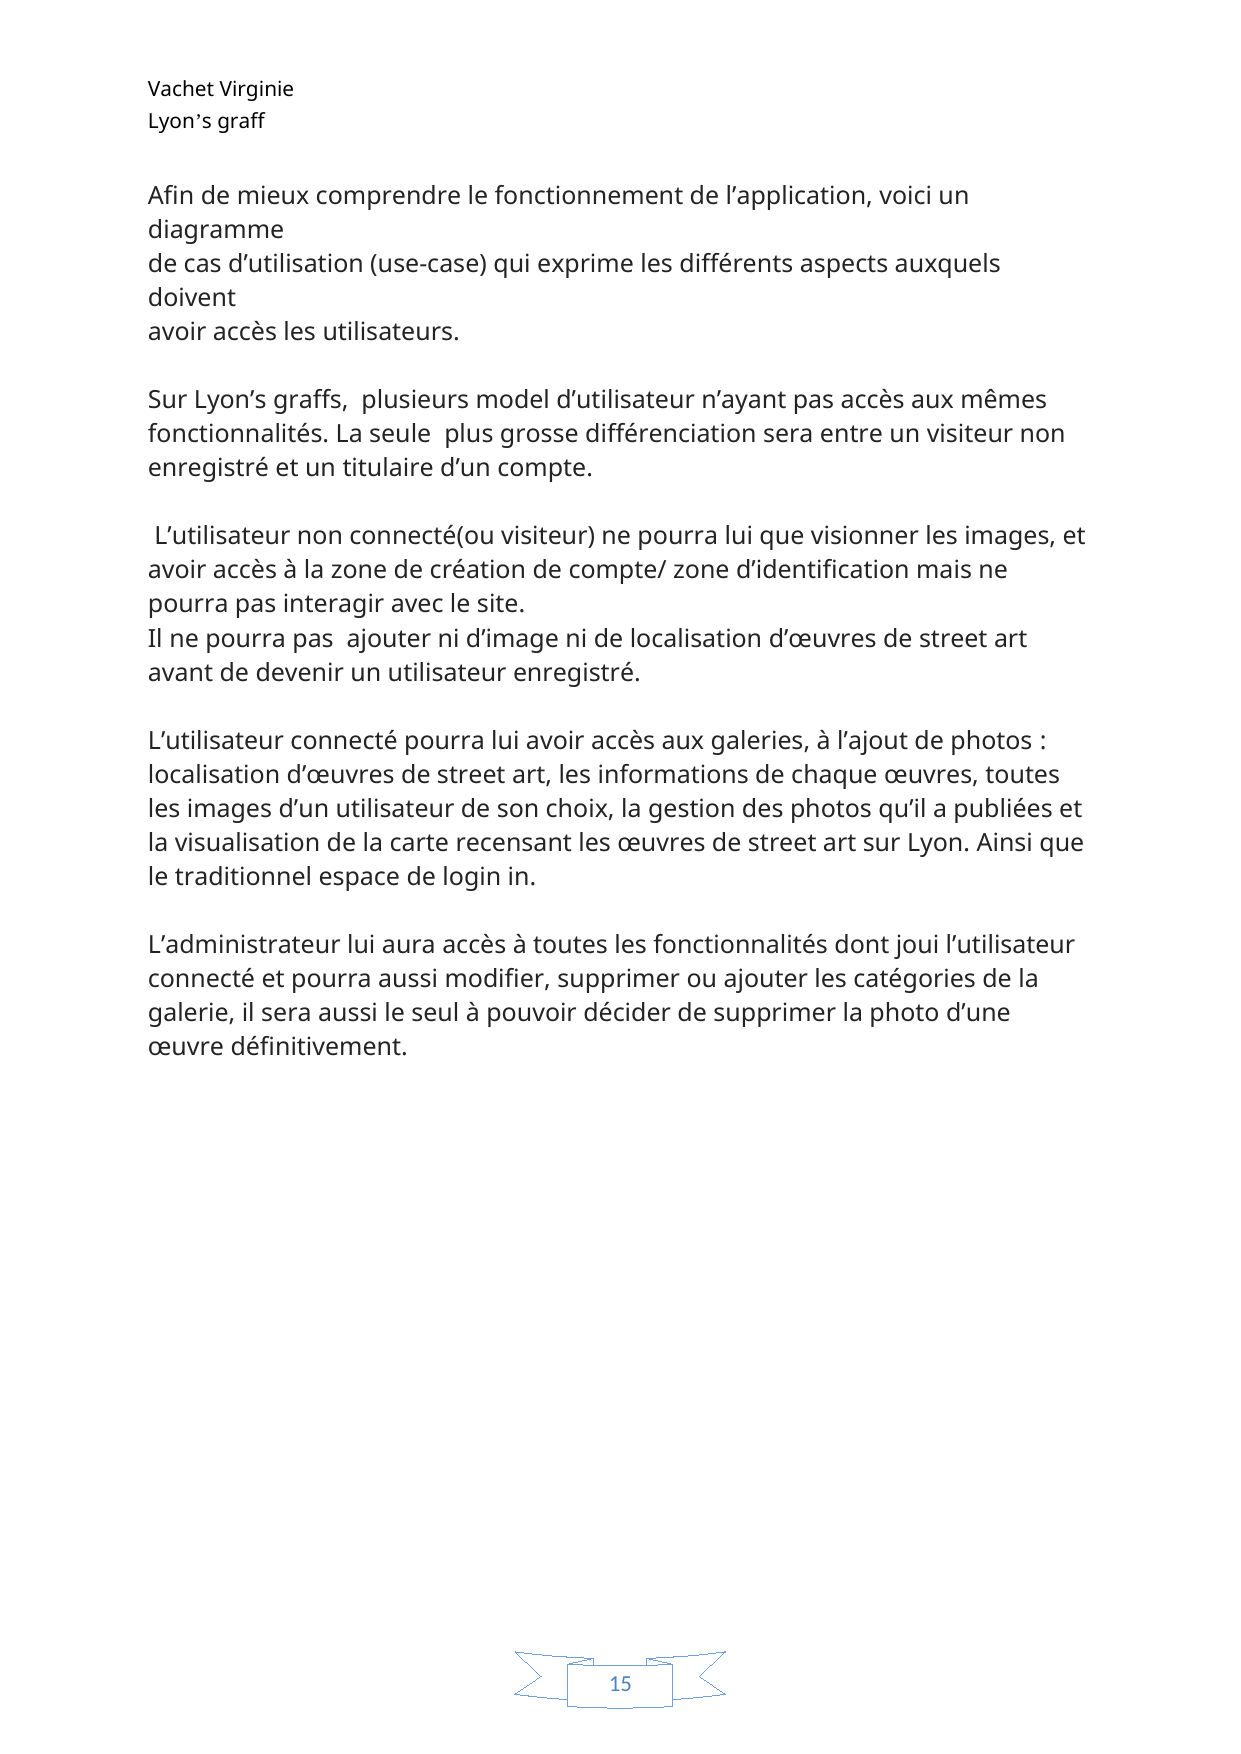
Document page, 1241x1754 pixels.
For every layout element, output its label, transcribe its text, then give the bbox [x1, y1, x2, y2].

text L’utilisateur non connecté(ou visiteur) ne pourra lui que visionner les images, et avoir accès à la zone de création de compte/ zone d’identification mais ne pourra pas interagir avec le site. [148, 518, 1093, 620]
text Il ne pourra pas ajouter ni d’image ni de localisation d’œuvres de street art avant de devenir un utilisateur enregistré. [148, 620, 1093, 688]
text Sur Lyon’s graffs, plusieurs model d’utilisateur n’ayant pas accès aux mêmes fonctionnalités. La seule plus grosse différenciation sera entre un visiteur non enregistré et un titulaire d’un compte. [148, 382, 1093, 484]
text L’administrateur lui aura accès à toutes les fonctionnalités dont joui l’utilisateur connecté et pourra aussi modifier, supprimer ou ajouter les catégories de la galerie, il sera aussi le seul à pouvoir décider de supprimer la photo d’une œuvre définitivement. [148, 927, 1093, 1063]
text Afin de mieux comprendre le fonctionnement de l’application, voici un diagramme [148, 177, 1093, 246]
text L’utilisateur connecté pourra lui avoir accès aux galeries, à l’ajout de photos : localisation d’œuvres de street art, les informations de chaque œuvres, toutes les images d’un utilisateur de son choix, la gestion des photos qu’il a publiées et la visualisation de la carte recensant les œuvres de street art sur Lyon. Ainsi que le traditionnel espace de login in. [148, 722, 1093, 893]
text avoir accès les utilisateurs. [148, 314, 1093, 348]
text de cas d’utilisation (use-case) qui exprime les différents aspects auxquels doivent [148, 246, 1093, 314]
